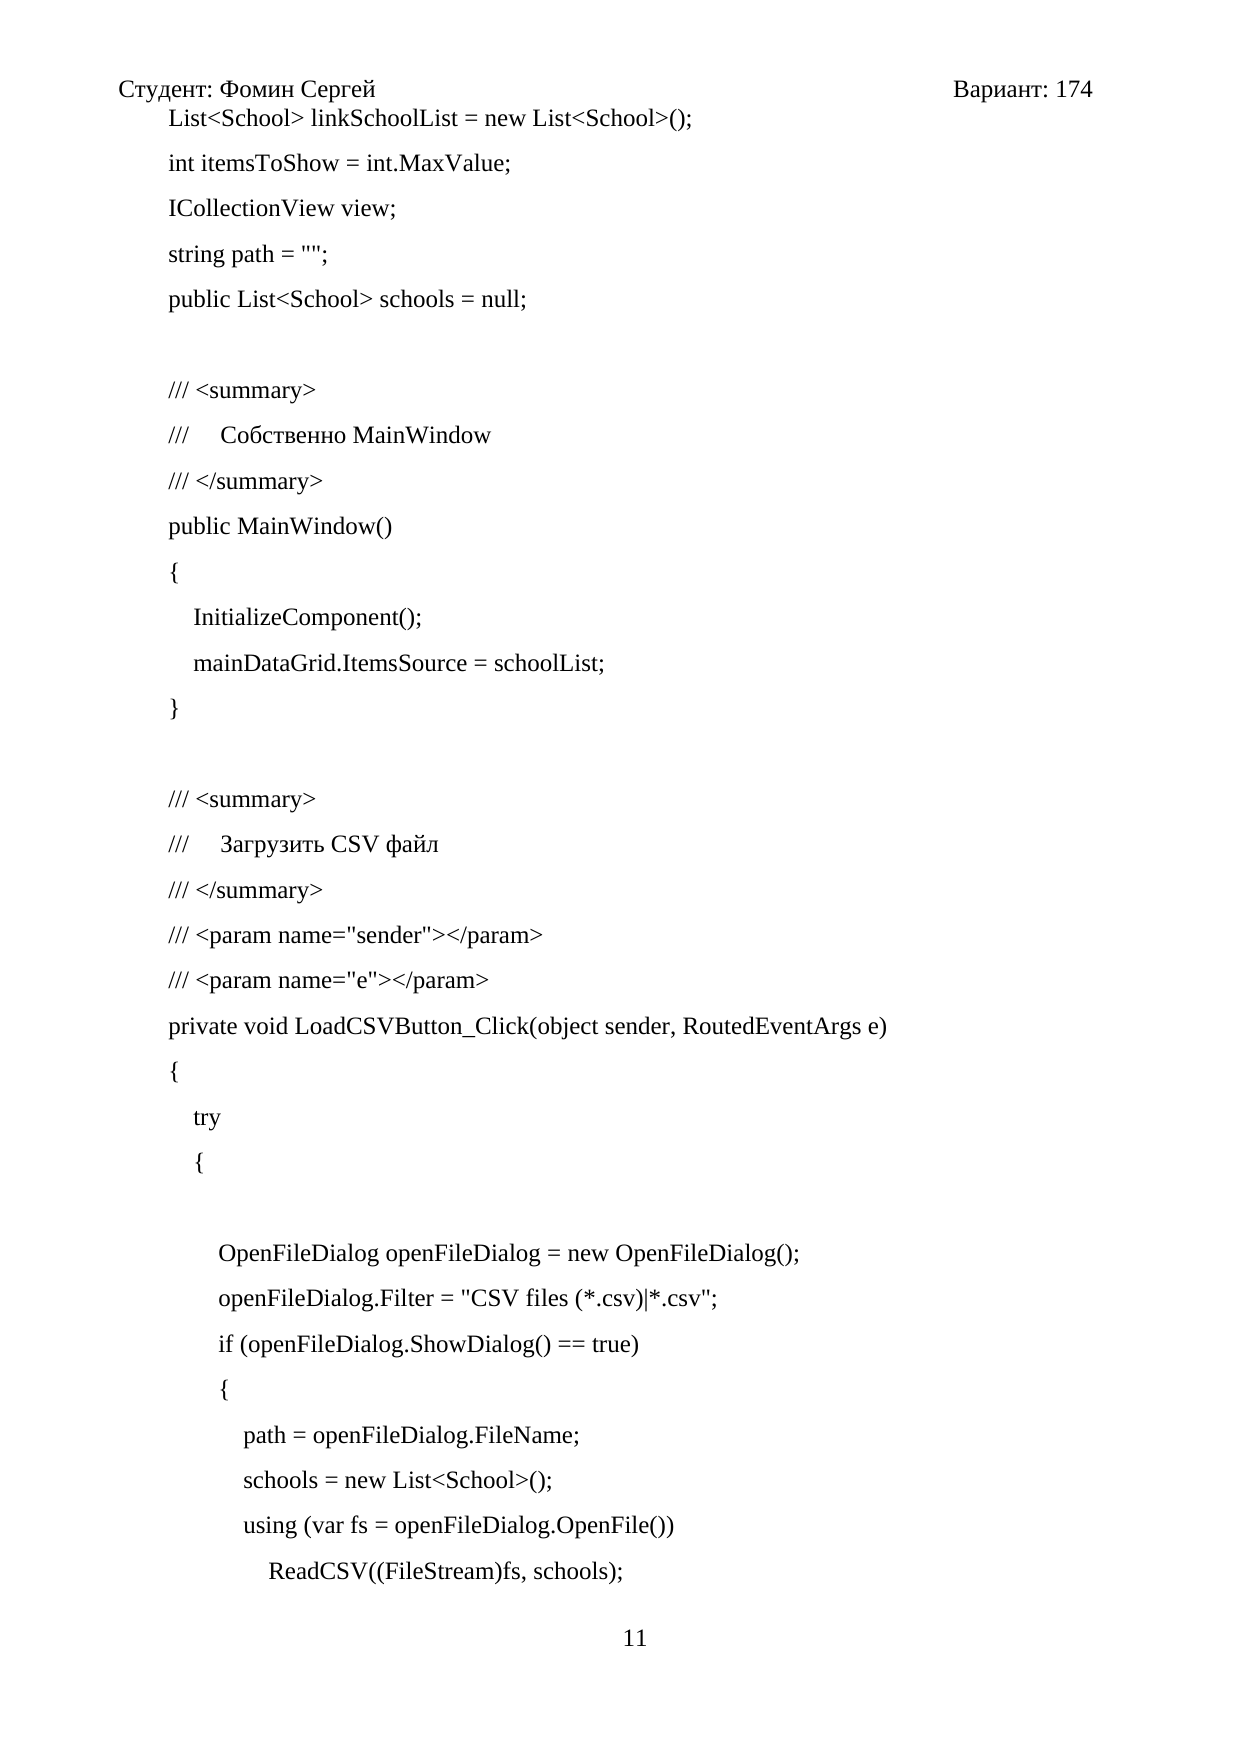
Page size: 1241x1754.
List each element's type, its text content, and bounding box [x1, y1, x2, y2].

text /// Собственно MainWindow [118, 421, 1152, 449]
text openFileDialog.Filter = "CSV files (*.csv)|*.csv"; [118, 1283, 1152, 1312]
text ReadCSV((FileStream)fs, schools); [118, 1556, 1152, 1585]
text /// </summary> [118, 875, 1152, 903]
text /// Загрузить CSV файл [118, 829, 1152, 858]
text try [118, 1102, 1152, 1131]
text mainDataGrid.ItemsSource = schoolList; [118, 648, 1152, 676]
text { [118, 1056, 1152, 1085]
text { [118, 1374, 1152, 1403]
text OpenFileDialog openFileDialog = new OpenFileDialog(); [118, 1238, 1152, 1267]
text List<School> linkSchoolList = new List<School>(); [118, 103, 1152, 131]
text /// <summary> [118, 375, 1152, 404]
text string path = ""; [118, 239, 1152, 268]
text if (openFileDialog.ShowDialog() == true) [118, 1329, 1152, 1358]
text /// <param name="sender"></param> [118, 920, 1152, 949]
text public List<School> schools = null; [118, 284, 1152, 313]
text /// <summary> [118, 784, 1152, 813]
text private void LoadCSVButton_Click(object sender, RoutedEventArgs e) [118, 1011, 1152, 1040]
text schools = new List<School>(); [118, 1465, 1152, 1494]
text path = openFileDialog.FileName; [118, 1420, 1152, 1448]
text public MainWindow() [118, 511, 1152, 540]
text } [118, 693, 1152, 722]
text ICollectionView view; [118, 193, 1152, 222]
text { [118, 557, 1152, 586]
text { [118, 1147, 1152, 1176]
text /// </summary> [118, 466, 1152, 495]
text int itemsToShow = int.MaxValue; [118, 148, 1152, 177]
text using (var fs = openFileDialog.OpenFile()) [118, 1511, 1152, 1539]
text /// <param name="e"></param> [118, 966, 1152, 994]
text InitializeComponent(); [118, 602, 1152, 631]
